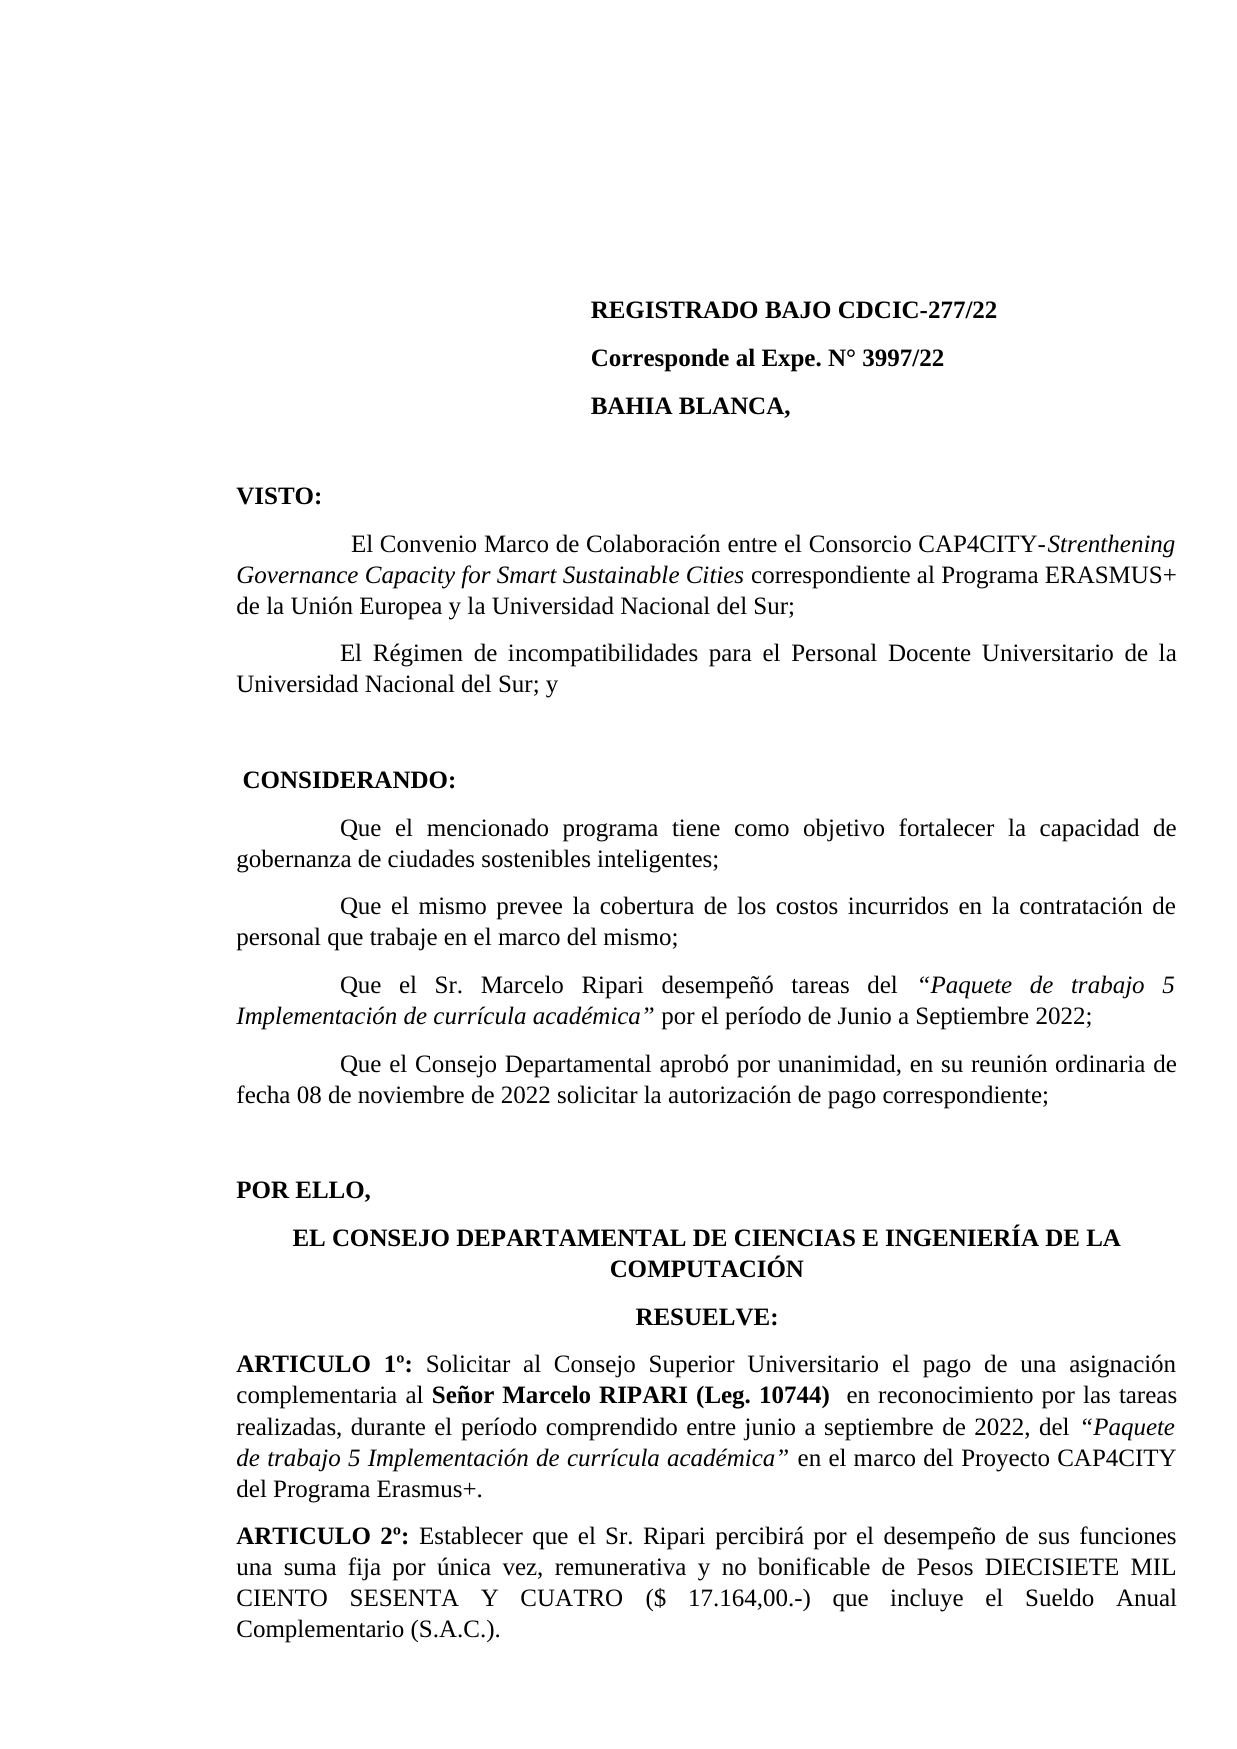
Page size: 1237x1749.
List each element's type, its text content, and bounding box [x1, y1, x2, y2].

text El Régimen de incompatibilidades para el Personal Docente Universitario de la Universidad Nacional del Sur; y [236, 638, 1177, 698]
text Que el mencionado programa tiene como objetivo fortalecer la capacidad de gobernanza de ciudades sostenibles inteligentes; [236, 813, 1177, 872]
text CONSIDERANDO: [236, 765, 1177, 794]
text El Convenio Marco de Colaboración entre el Consorcio CAP4CITY-Strenthening Governance Capacity for Smart Sustainable Cities correspondiente al Programa ERASMUS+ de la Unión Europea y la Universidad Nacional del Sur; [236, 529, 1177, 619]
text Que el Consejo Departamental aprobó por unanimidad, en su reunión ordinaria de fecha 08 de noviembre de 2022 solicitar la autorización de pago correspondiente; [236, 1049, 1177, 1109]
text BAHIA BLANCA, [236, 391, 1177, 419]
text REGISTRADO BAJO CDCIC-277/22 [236, 295, 1177, 324]
text RESUELVE: [236, 1302, 1177, 1331]
text ARTICULO 2º: Establecer que el Sr. Ripari percibirá por el desempeño de sus funciones una suma fija por única vez, remunerativa y no bonificable de Pesos DIECISIETE MIL CIENTO SESENTA Y CUATRO ($ 17.164,00.-) que incluye el Sueldo Anual Complementario (S.A.C.). [236, 1521, 1177, 1643]
text EL CONSEJO DEPARTAMENTAL DE CIENCIAS E INGENIERÍA DE LA COMPUTACIÓN [236, 1223, 1177, 1283]
text Que el mismo prevee la cobertura de los costos incurridos en la contratación de personal que trabaje en el marco del mismo; [236, 891, 1177, 951]
text ARTICULO 1º: Solicitar al Consejo Superior Universitario el pago de una asignación complementaria al Señor Marcelo RIPARI (Leg. 10744) en reconocimiento por las tareas realizadas, durante el período comprendido entre junio a septiembre de 2022, del “Paquete de trabajo 5 Implementación de currícula académica” en el marco del Proyecto CAP4CITY del Programa Erasmus+. [236, 1349, 1177, 1502]
text Corresponde al Expe. N° 3997/22 [236, 343, 1177, 372]
text VISTO: [236, 481, 1177, 510]
text POR ELLO, [236, 1175, 1177, 1204]
text Que el Sr. Marcelo Ripari desempeñó tareas del “Paquete de trabajo 5 Implementación de currícula académica” por el período de Junio a Septiembre 2022; [236, 970, 1177, 1030]
